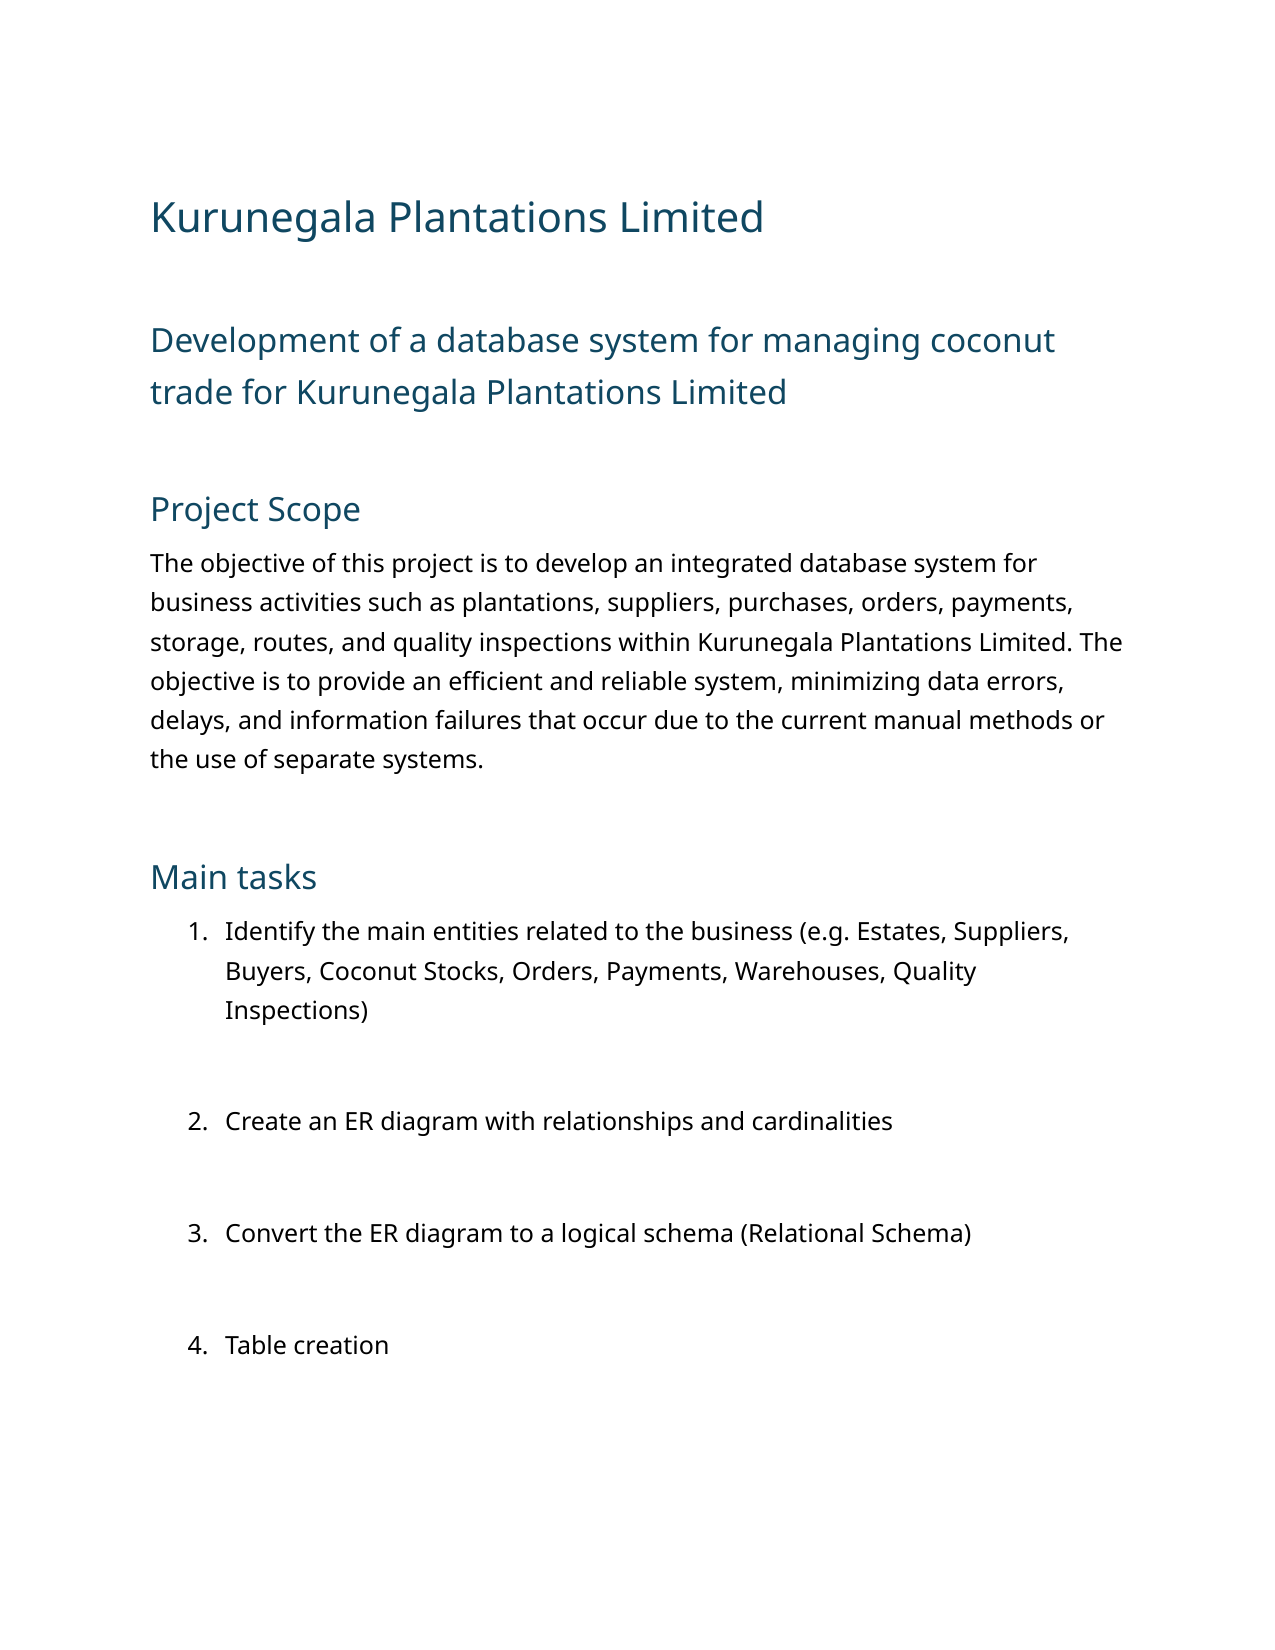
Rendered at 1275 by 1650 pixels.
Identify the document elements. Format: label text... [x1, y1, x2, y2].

list Create an ER diagram with relationships and cardinalities [187, 1104, 1125, 1138]
list Identify the main entities related to the business (e.g. Estates, Suppliers, Buyers, Coconut Stocks, Orders, Payments, Warehouses, Quality Inspections) [187, 914, 1125, 1026]
subtitle Development of a database system for managing coconut trade for Kurunegala Plantations Limited [150, 317, 1125, 414]
subtitle Project Scope [150, 485, 1125, 531]
text The objective of this project is to develop an integrated database system for business activities such as plantations, suppliers, purchases, orders, payments, storage, routes, and quality inspections within Kurunegala Plantations Limited. The objective is to provide an efficient and reliable system, minimizing data errors, delays, and information failures that occur due to the current manual methods or the use of separate systems. [150, 546, 1125, 776]
subtitle Main tasks [150, 853, 1125, 899]
list Convert the ER diagram to a logical schema (Relational Schema) [187, 1216, 1125, 1250]
subtitle Kurunegala Plantations Limited [150, 187, 1125, 244]
list Table creation [187, 1327, 1125, 1361]
